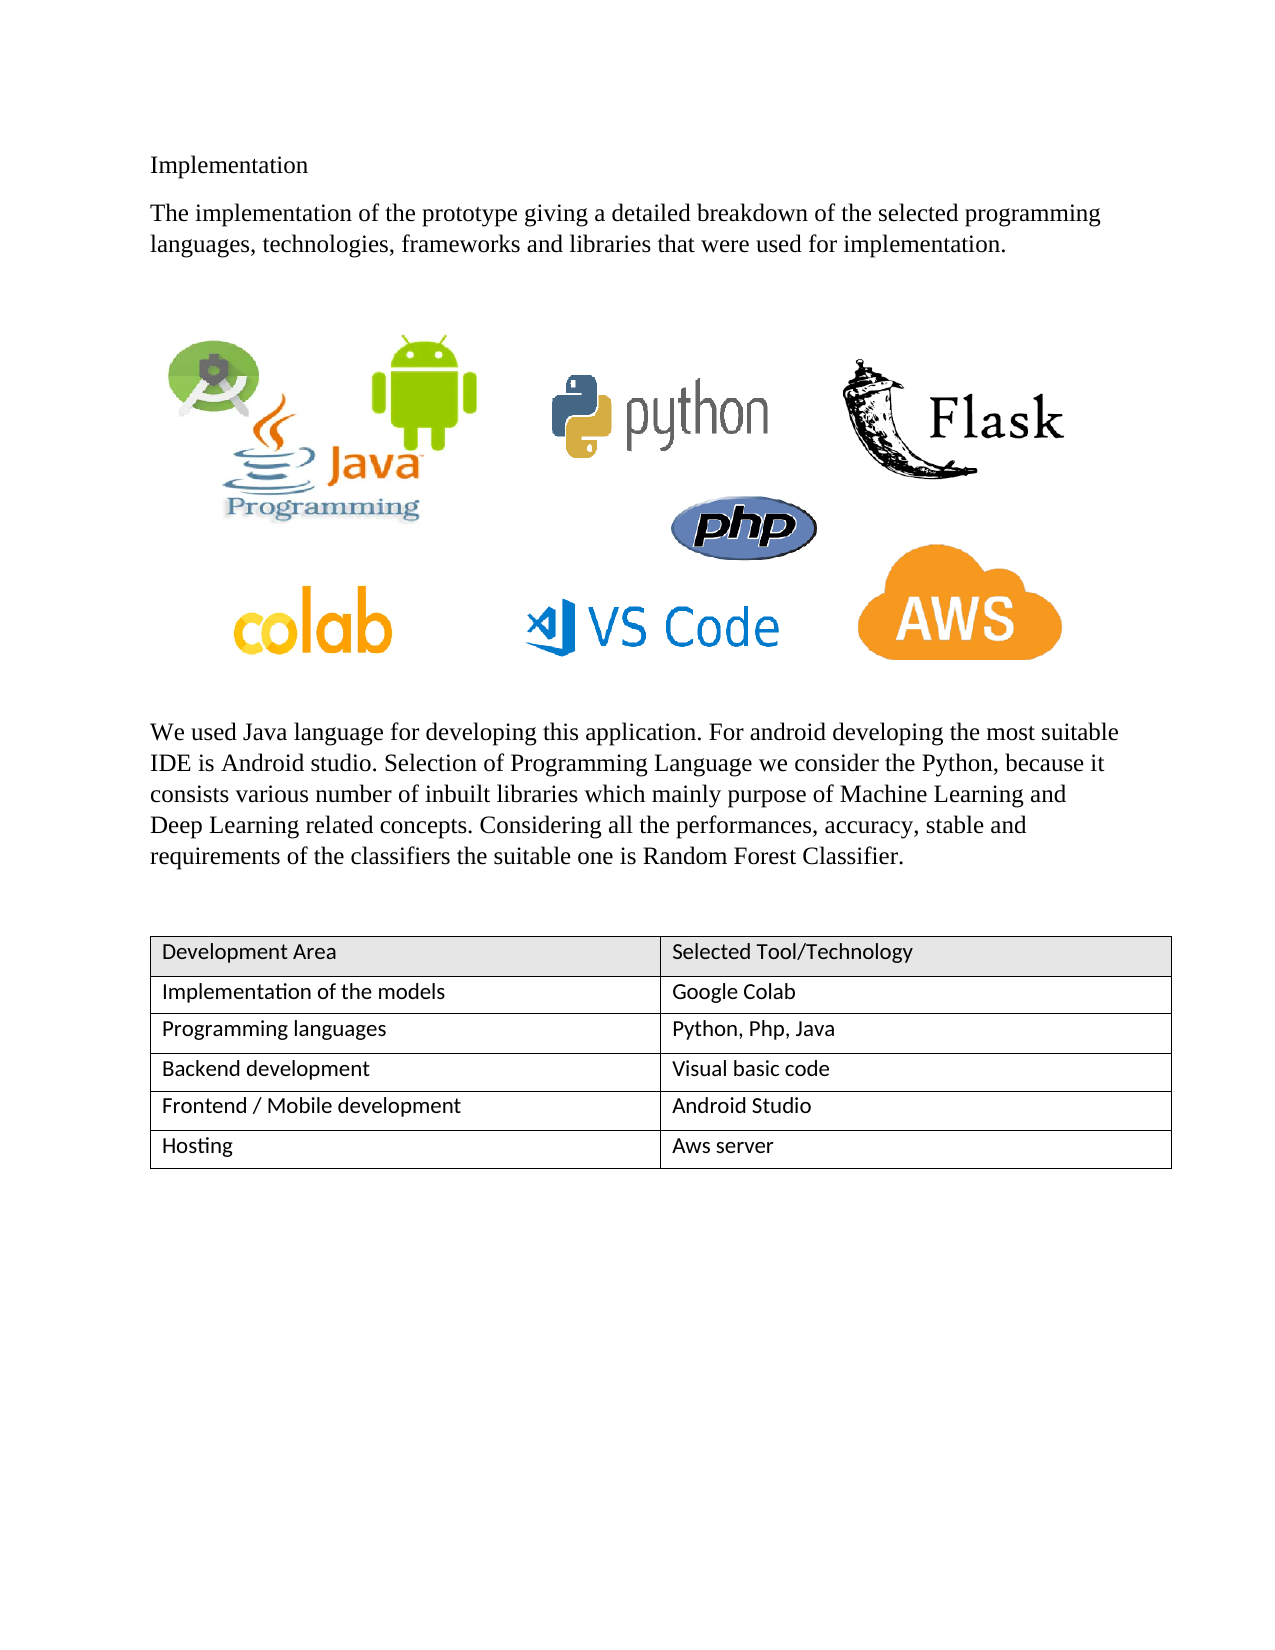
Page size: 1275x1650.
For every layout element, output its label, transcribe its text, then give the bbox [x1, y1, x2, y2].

text Implementation [150, 150, 1125, 179]
table_cell Python, Php, Java [661, 1014, 1171, 1053]
table_cell Backend development [151, 1054, 660, 1091]
table_cell Frontend / Mobile development [151, 1092, 660, 1130]
table_cell Visual basic code [661, 1054, 1171, 1091]
table_cell Implementation of the models [151, 977, 660, 1013]
table_header Selected Tool/Technology [661, 937, 1171, 976]
table_cell Google Colab [661, 977, 1171, 1013]
table_header Development Area [151, 937, 660, 976]
table_cell Aws server [661, 1131, 1171, 1168]
table_cell Hosting [151, 1131, 660, 1168]
text We used Java language for developing this application. For android developing the most suitable IDE is Android studio. Selection of Programming Language we consider the Python, because it consists various number of inbuilt libraries which mainly purpose of Machine Learning and Deep Learning related concepts. Considering all the performances, accuracy, stable and requirements of the classifiers the suitable one is Random Forest Classifier. [150, 717, 1125, 869]
text The implementation of the prototype giving a detailed breakdown of the selected programming languages, technologies, frameworks and libraries that were used for implementation. [150, 198, 1125, 257]
table_cell Android Studio [661, 1092, 1171, 1130]
table_cell Programming languages [151, 1014, 660, 1053]
